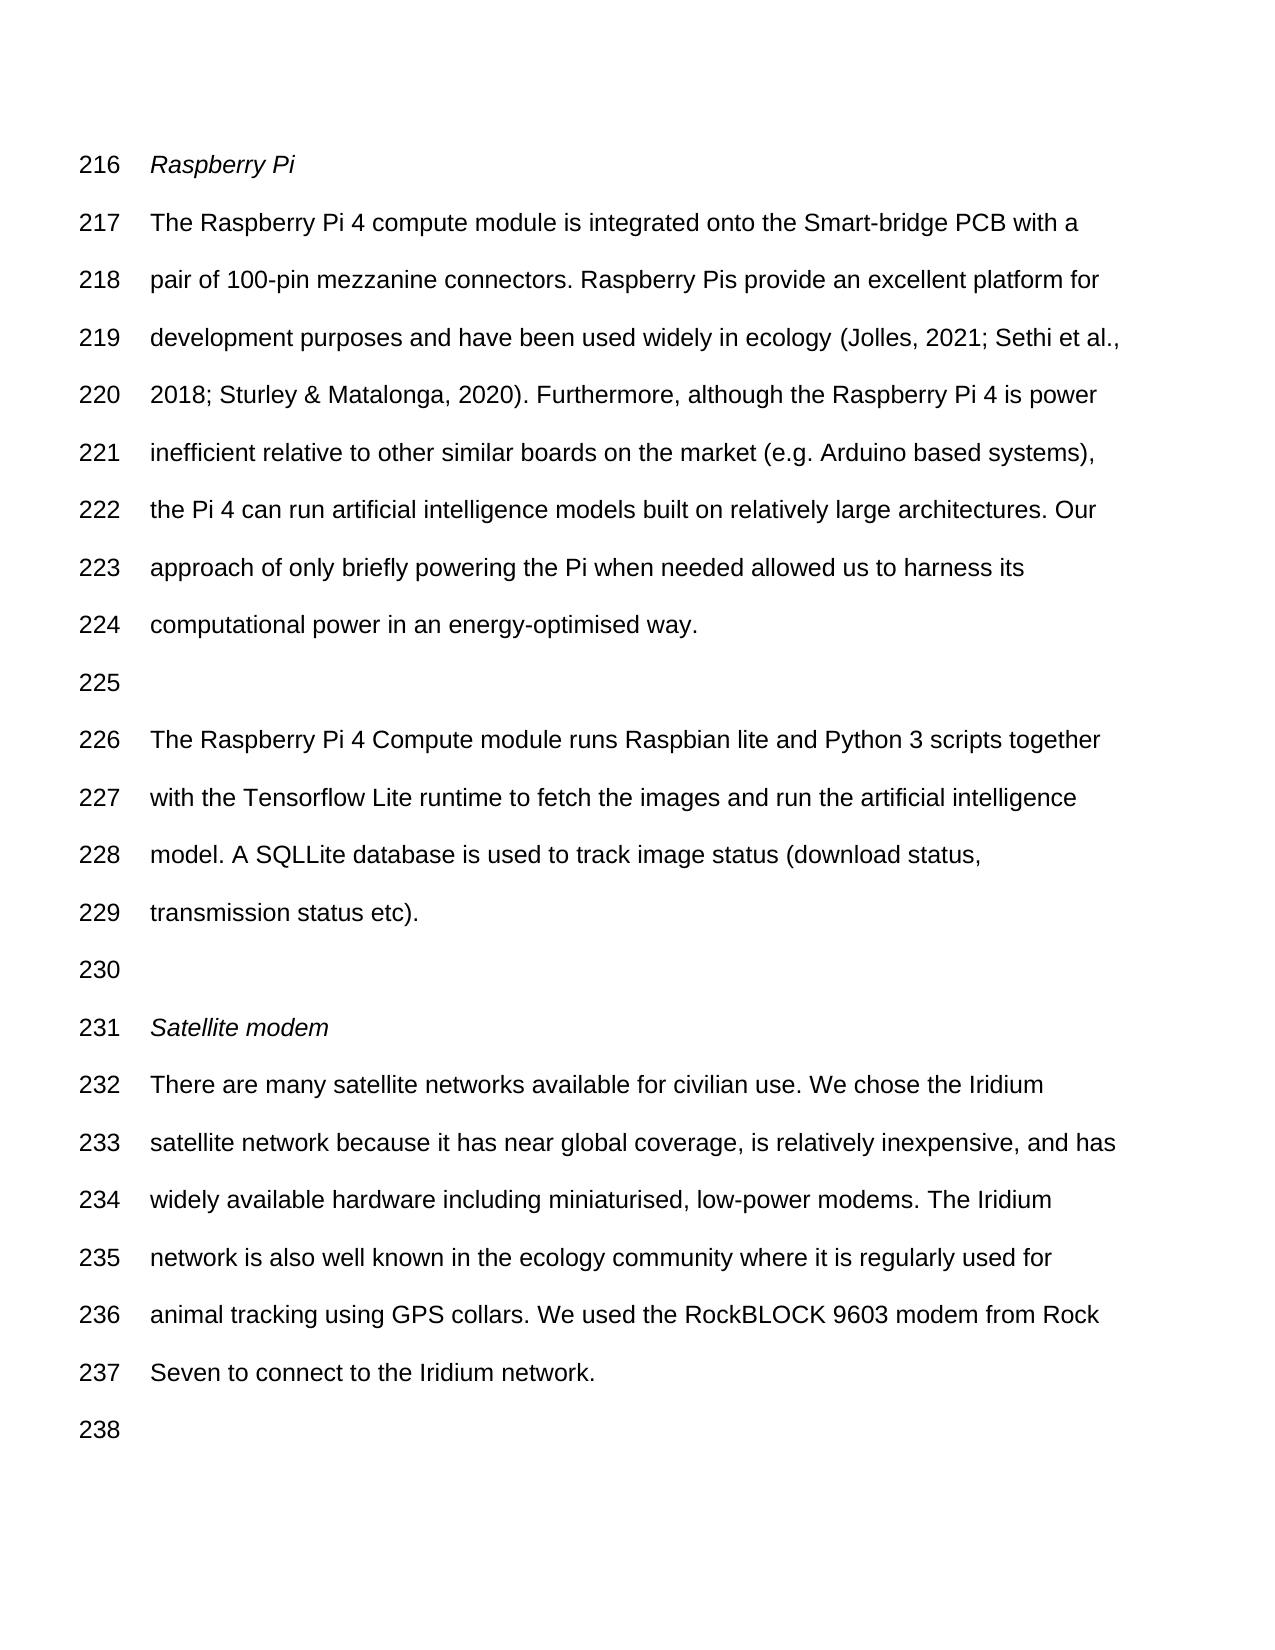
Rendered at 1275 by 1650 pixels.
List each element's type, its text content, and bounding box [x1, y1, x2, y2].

text The Raspberry Pi 4 Compute module runs Raspbian lite and Python 3 scripts together with the Tensorflow Lite runtime to fetch the images and run the artificial intelligence model. A SQLLite database is used to track image status (download status, transmission status etc). [150, 725, 1125, 926]
text The Raspberry Pi 4 compute module is integrated onto the Smart-bridge PCB with a pair of 100-pin mezzanine connectors. Raspberry Pis provide an excellent platform for development purposes and have been used widely in ecology (Jolles, 2021; Sethi et al., 2018; Sturley & Matalonga, 2020). Furthermore, although the Raspberry Pi 4 is power inefficient relative to other similar boards on the market (e.g. Arduino based systems), the Pi 4 can run artificial intelligence models built on relatively large architectures. Our approach of only briefly powering the Pi when needed allowed us to harness its computational power in an energy-optimised way. [150, 207, 1125, 639]
text There are many satellite networks available for civilian use. We chose the Iridium satellite network because it has near global coverage, is relatively inexpensive, and has widely available hardware including miniaturised, low-power modems. The Iridium network is also well known in the ecology community where it is regularly used for animal tracking using GPS collars. We used the RockBLOCK 9603 modem from Rock Seven to connect to the Iridium network. [150, 1070, 1125, 1386]
text Raspberry Pi [150, 150, 1125, 179]
text Satellite modem [150, 1012, 1125, 1041]
